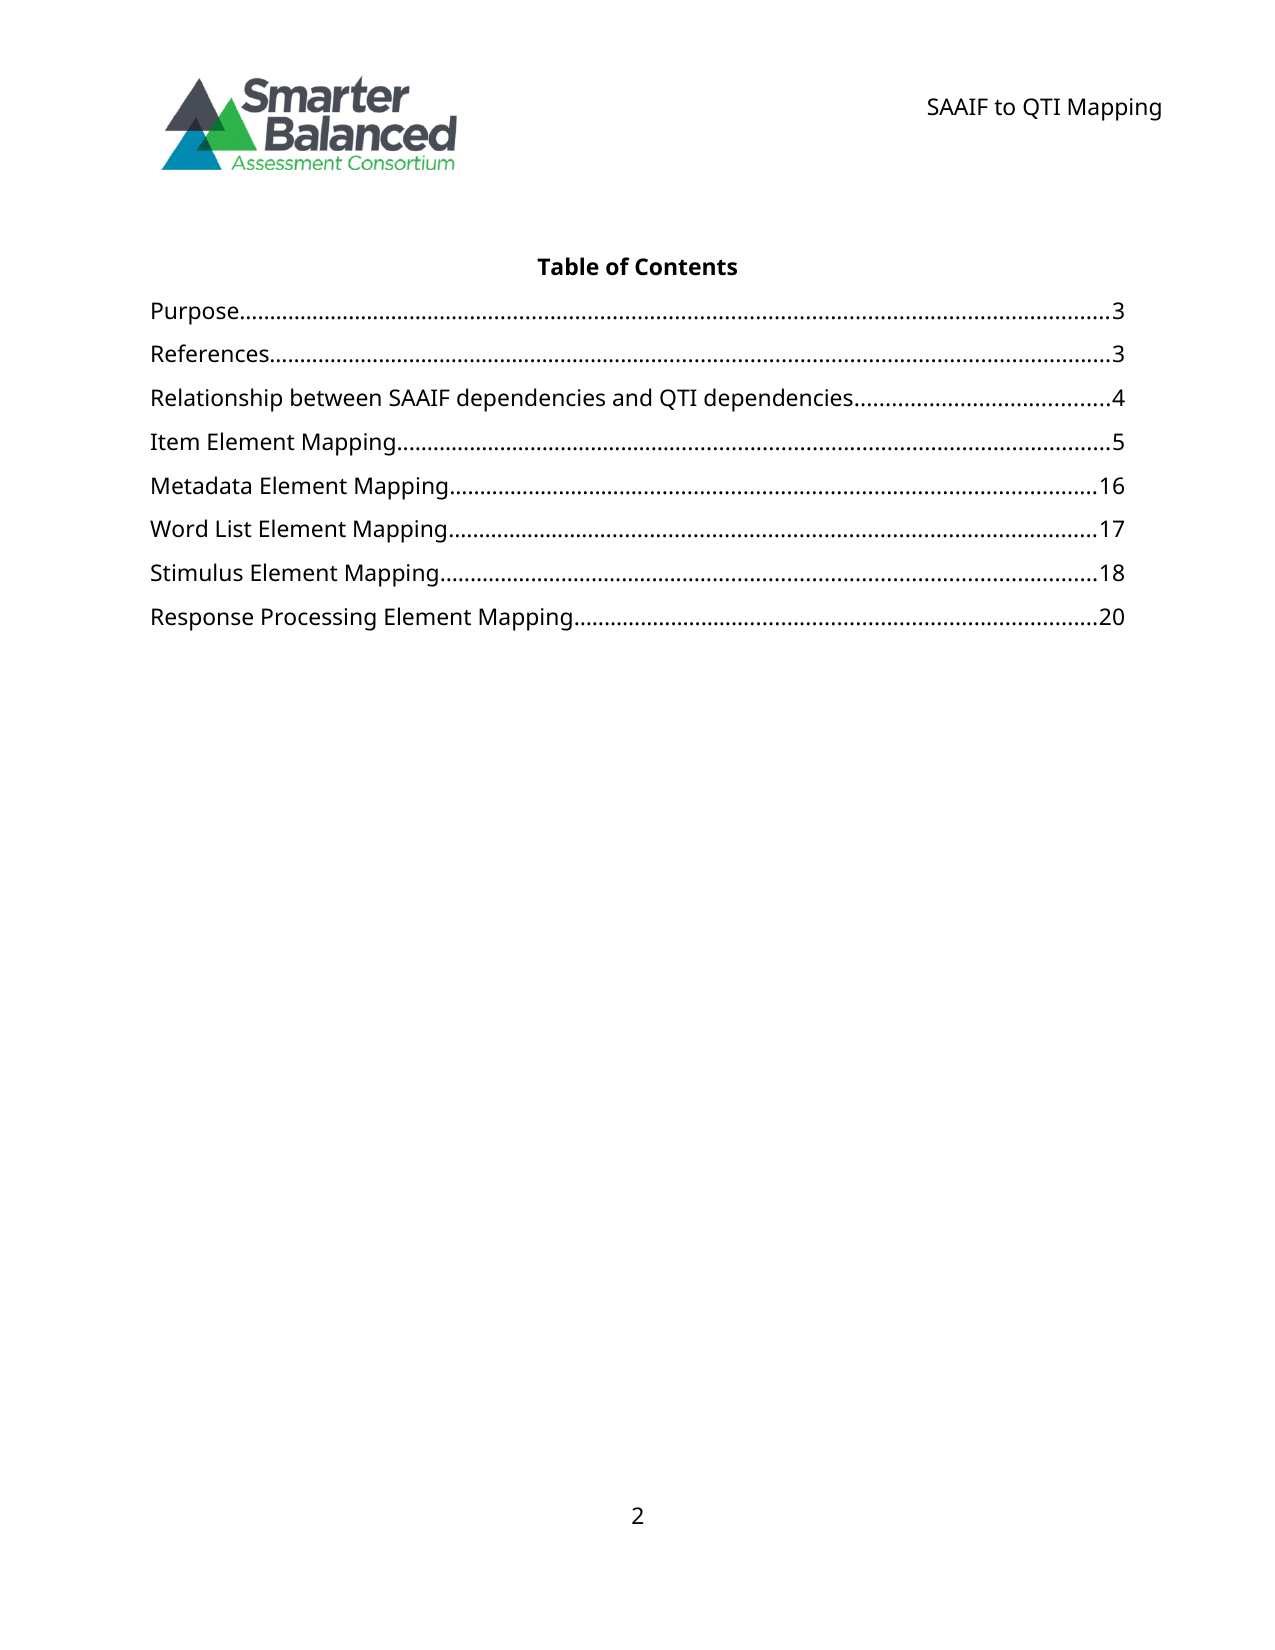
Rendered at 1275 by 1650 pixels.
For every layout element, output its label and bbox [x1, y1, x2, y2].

picture [161, 75, 457, 170]
